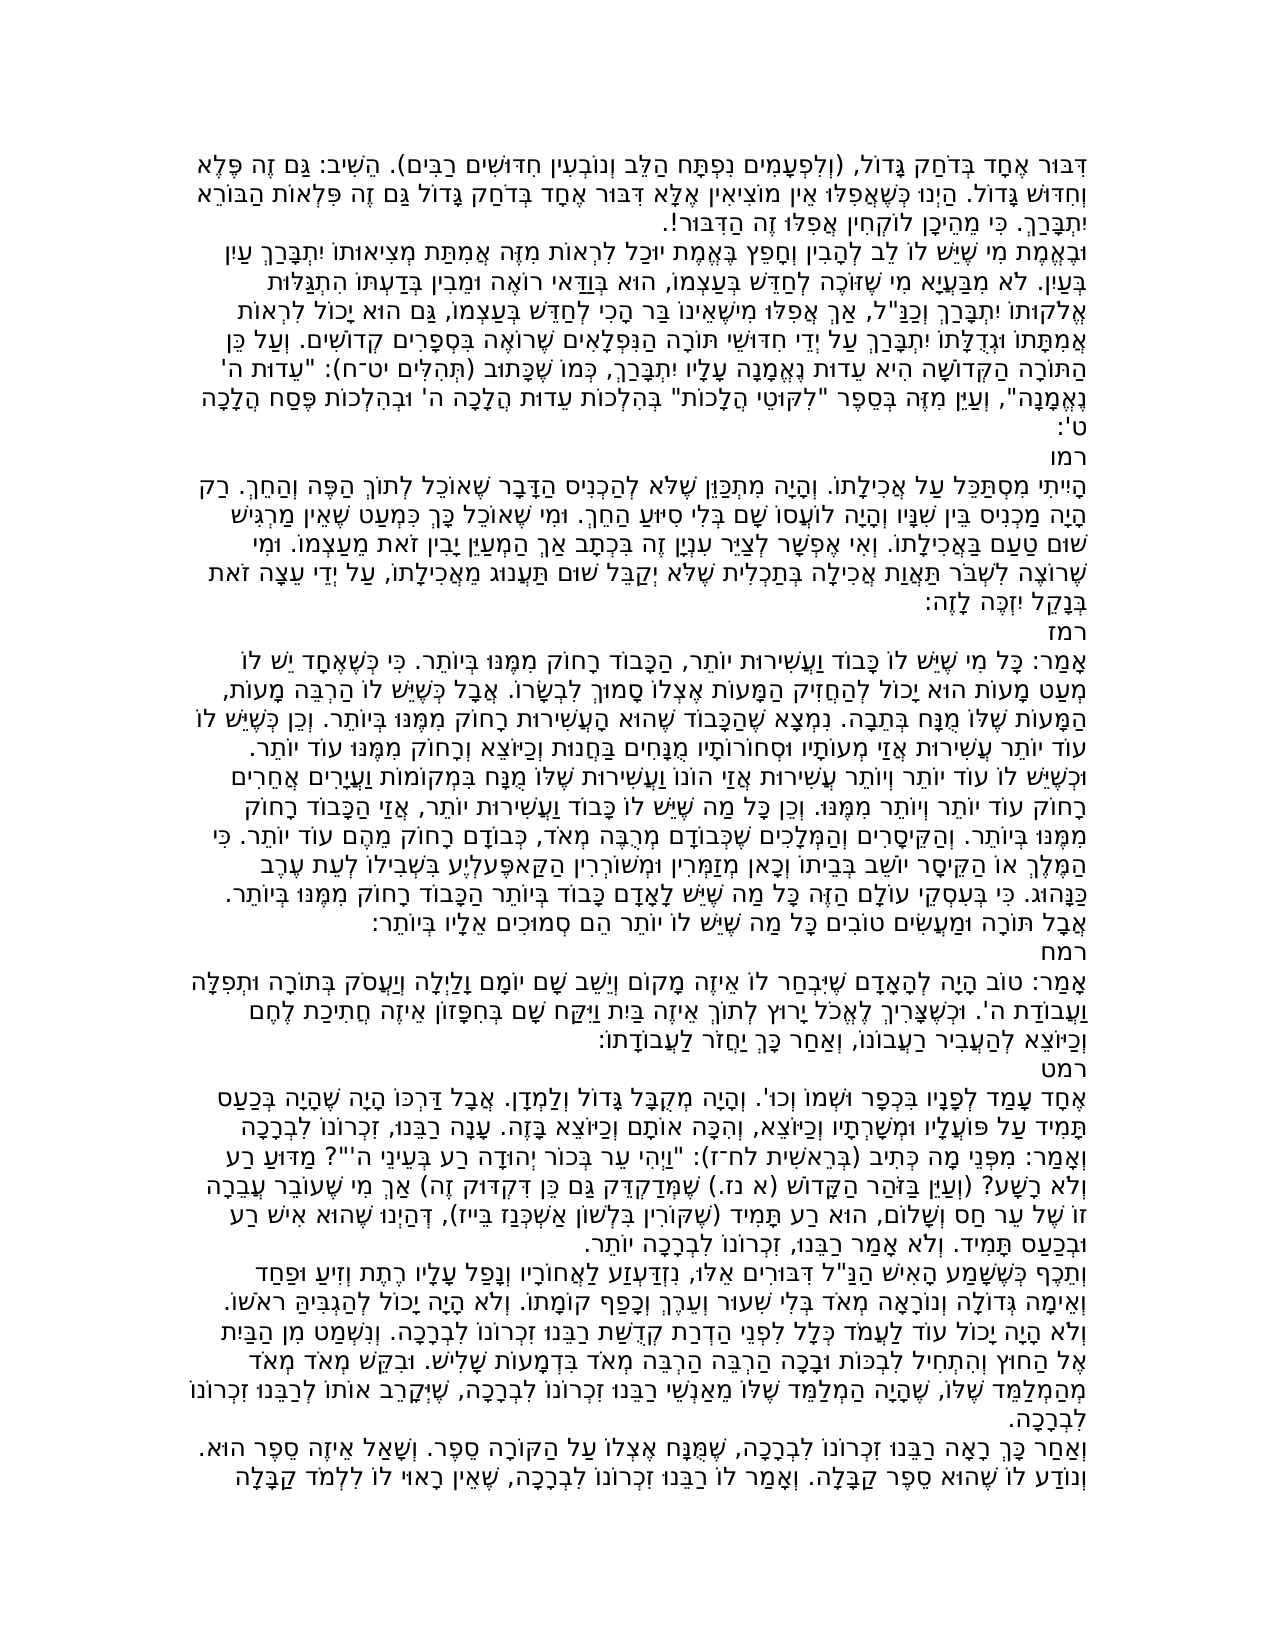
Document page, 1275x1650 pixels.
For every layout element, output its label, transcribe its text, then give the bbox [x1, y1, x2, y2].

text רמט [187, 1054, 1087, 1083]
text רמז [187, 617, 1087, 646]
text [187, 1433, 1087, 1492]
text וְתֵכֶף כְּשֶׁשָּׁמַע הָאִישׁ הַנַּ"ל דִּבּוּרִים אֵלּוּ, נִזְדַּעְזַע לַאֲחוֹרָיו וְנָפַל עָלָיו רֶתֶת וְזִיעַ וּפַחַד וְאֵימָה גְּדוֹלָה וְנוֹרָאָה מְאֹד בְּלִי שִׁעוּר וְעֵרֶךְ וְכָפַף קוֹמָתוֹ. וְלֹא הָיָה יָכוֹל לְהַגְבִּיהַּ ראֹשׁוֹ. וְלֹא הָיָה יָכוֹל עוֹד לַעֲמֹד כְּלָל לִפְנֵי הַדְרַת קְדֻשַּׁת רַבֵּנוּ זִכְרוֹנוֹ לִבְרָכָה. וְנִשְׁמַט מִן הַבַּיִת אֶל הַחוּץ וְהִתְחִיל לִבְכּוֹת וּבָכָה הַרְבֵּה הַרְבֵּה מְאֹד בִּדְמָעוֹת שָׁלִישׁ. וּבִקֵּשׁ מְאֹד מְאֹד מְהַמְלַמֵּד שֶׁלּוֹ, שֶׁהָיָה הַמְלַמֵּד שֶׁלּוֹ מֵאַנְשֵׁי רַבֵּנוּ זִכְרוֹנוֹ לִבְרָכָה, שֶׁיְּקָרֵב אוֹתוֹ לְרַבֵּנוּ זִכְרוֹנוֹ לִבְרָכָה. [187, 1258, 1087, 1433]
text הָיִיתִי מִסְתַּכֵּל עַל אֲכִילָתוֹ. וְהָיָה מִתְכַּוֵּן שֶׁלֹּא לְהַכְנִיס הַדָּבָר שֶׁאוֹכֵל לְתוֹךְ הַפֶּה וְהַחֵךְ. רַק הָיָה מַכְנִיס בֵּין שִׁנָּיו וְהָיָה לוֹעֲסוֹ שָׁם בְּלִי סִיּוּעַ הַחֵךְ. וּמִי שֶׁאוֹכֵל כָּךְ כִּמְעַט שֶׁאֵין מַרְגִּישׁ שׁוּם טַעַם בַּאֲכִילָתוֹ. וְאִי אֶפְשָׁר לְצַיֵּר עִנְיָן זֶה בִּכְתָב אַךְ הַמְעַיֵּן יָבִין זֹאת מֵעַצְמוֹ. וּמִי שֶׁרוֹצֶה לִשְׁבֹּר תַּאֲוַת אֲכִילָה בְּתַכְלִית שֶׁלֹּא יְקַבֵּל שׁוּם תַּעֲנוּג מֵאֲכִילָתוֹ, עַל יְדֵי עֵצָה זֹאת בְּנָקֵל יִזְכֶּה לָזֶה: [187, 471, 1087, 617]
text אָמַר: כָּל מִי שֶׁיֵּשׁ לוֹ כָּבוֹד וַעֲשִׁירוּת יוֹתֵר, הַכָּבוֹד רָחוֹק מִמֶּנּוּ בְּיוֹתֵר. כִּי כְּשֶׁאֶחָד יֵשׁ לוֹ מְעַט מָעוֹת הוּא יָכוֹל לְהַחֲזִיק הַמָּעוֹת אֶצְלוֹ סָמוּךְ לִבְשָׂרוֹ. אֲבָל כְּשֶׁיֵּשׁ לוֹ הַרְבֵּה מָעוֹת, הַמָּעוֹת שֶׁלּוֹ מֻנָּח בְּתֵבָה. נִמְצָא שֶׁהַכָּבוֹד שֶׁהוּא הָעֲשִׁירוּת רָחוֹק מִמֶּנּוּ בְּיוֹתֵר. וְכֵן כְּשֶׁיֵּשׁ לוֹ עוֹד יוֹתֵר עֲשִׁירוּת אֲזַי מְעוֹתָיו וּסְחוֹרוֹתָיו מֻנָּחִים בַּחֲנוּת וְכַיּוֹצֵא וְרָחוֹק מִמֶּנּוּ עוֹד יוֹתֵר. וּכְשֶׁיֵּשׁ לוֹ עוֹד יוֹתֵר וְיוֹתֵר עֲשִׁירוּת אֲזַי הוֹנוֹ וַעֲשִׁירוּת שֶׁלּוֹ מֻנָּח בִּמְקוֹמוֹת וַעֲיָרִים אֲחֵרִים רָחוֹק עוֹד יוֹתֵר וְיוֹתֵר מִמֶּנּוּ. וְכֵן כָּל מַה שֶּׁיֵּשׁ לוֹ כָּבוֹד וַעֲשִׁירוּת יוֹתֵר, אֲזַי הַכָּבוֹד רָחוֹק מִמֶּנּוּ בְּיוֹתֵר. וְהַקֵּיסָרִים וְהַמְּלָכִים שֶׁכְּבוֹדָם מְרֻבֶּה מְאֹד, כְּבוֹדָם רָחוֹק מֵהֶם עוֹד יוֹתֵר. כִּי הַמֶּלֶךְ אוֹ הַקֵּיסָר יוֹשֵׁב בְּבֵיתוֹ וְכָאן מְזַמְּרִין וּמְשׁוֹרְרִין הַקַּאפֶּעלְיֶע בִּשְׁבִילוֹ לְעֵת עֶרֶב כַּנָּהוּג. כִּי בְּעִסְקֵי עוֹלָם הַזֶּה כָּל מַה שֶּׁיֵּשׁ לָאָדָם כָּבוֹד בְּיוֹתֵר הַכָּבוֹד רָחוֹק מִמֶּנּוּ בְּיוֹתֵר. אֲבָל תּוֹרָה וּמַעֲשִׂים טוֹבִים כָּל מַה שֶּׁיֵּשׁ לוֹ יוֹתֵר הֵם סְמוּכִים אֵלָיו בְּיוֹתֵר: [187, 646, 1087, 937]
text וּבֶאֱמֶת מִי שֶׁיֵּשׁ לוֹ לֵב לְהָבִין וְחָפֵץ בֶּאֱמֶת יוּכַל לִרְאוֹת מִזֶּה אֲמִתַּת מְצִיאוּתוֹ יִתְבָּרַךְ עַיִן בְּעַיִן. לֹא מִבַּעֲיָא מִי שֶׁזּוֹכֶה לְחַדֵּשׁ בְּעַצְמוֹ, הוּא בְּוַדַּאי רוֹאֶה וּמֵבִין בְּדַעְתּוֹ הִתְגַּלּוּת אֱלֹקוּתוֹ יִתְבָּרַךְ וְכַנַּ"ל, אַךְ אֲפִלּוּ מִישֶׁאֵינוֹ בַּר הָכִי לְחַדֵּשׁ בְּעַצְמוֹ, גַּם הוּא יָכוֹל לִרְאוֹת אֲמִתָּתוֹ וּגְדֻלָּתוֹ יִתְבָּרַךְ עַל יְדֵי חִדּוּשֵׁי תּוֹרָה הַנִּפְלָאִים שֶׁרוֹאֶה בִּסְפָרִים קְדוֹשִׁים. וְעַל כֵּן הַתּוֹרָה הַקְּדוֹשָׁה הִיא עֵדוּת נֶאֱמָנָה עָלָיו יִתְבָּרַךְ, כְּמוֹ שֶׁכָּתוּב (תְּהִלִּים יט־ח): "עֵדוּת ה' נֶאֱמָנָה", וְעַיֵּן מִזֶּה בְּסֵפֶר "לִקּוּטֵי הֲלָכוֹת" בְּהִלְכוֹת עֵדוּת הֲלָכָה ה' וּבְהִלְכוֹת פֶּסַח הֲלָכָה ט': [187, 237, 1087, 442]
text רמו [187, 442, 1087, 471]
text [187, 150, 1087, 237]
text רמח [187, 937, 1087, 967]
text אָמַר: טוֹב הָיָה לְהָאָדָם שֶׁיִּבְחַר לוֹ אֵיזֶה מָקוֹם וְיֵשֵׁב שָׁם יוֹמָם וָלַיְלָה וְיַעֲסֹק בְּתוֹרָה וּתְפִלָּה וַעֲבוֹדַת ה'. וּכְשֶׁצָּרִיךְ לֶאֱכֹל יָרוּץ לְתוֹךְ אֵיזֶה בַּיִת וַיִּקַּח שָׁם בְּחִפָּזוֹן אֵיזֶה חֲתִיכַת לֶחֶם וְכַיּוֹצֵא לְהַעֲבִיר רַעֲבוֹנוֹ, וְאַחַר כָּךְ יַחֲזֹר לַעֲבוֹדָתוֹ: [187, 967, 1087, 1054]
text אֶחָד עָמַד לְפָנָיו בִּכְפָר וּשְׁמוֹ וְכוּ'. וְהָיָה מְקֻבָּל גָּדוֹל וְלַמְדָן. אֲבָל דַּרְכּוֹ הָיָה שֶׁהָיָה בְּכַעַס תָּמִיד עַל פּוֹעֲלָיו וּמְשָׁרְתָיו וְכַיּוֹצֵא, וְהִכָּה אוֹתָם וְכַיּוֹצֵא בָּזֶה. עָנָה רַבֵּנוּ, זִכְרוֹנוֹ לִבְרָכָה וְאָמַר: מִפְּנֵי מָה כְּתִיב (בְּרֵאשִׁית לח־ז): "וַיְהִי עֵר בְּכוֹר יְהוּדָה רַע בְּעֵינֵי ה'"? מַדּוּעַ רַע וְלֹא רָשָׁע? (וְעַיֵּן בַּזֹּהַר הַקָּדוֹשׁ (א נז.) שֶׁמְּדַקְדֵּק גַּם כֵּן דִּקְדּוּק זֶה) אַךְ מִי שֶׁעוֹבֵר עֲבֵרָה זוֹ שֶׁל עֵר חַס וְשָׁלוֹם, הוּא רַע תָּמִיד (שֶׁקּוֹרִין בִּלְשׁוֹן אַשְׁכְּנַז בֵּייז), דְּהַיְנוּ שֶׁהוּא אִישׁ רַע וּבְכַעַס תָּמִיד. וְלֹא אָמַר רַבֵּנוּ, זִכְרוֹנוֹ לִבְרָכָה יוֹתֵר. [187, 1083, 1087, 1258]
